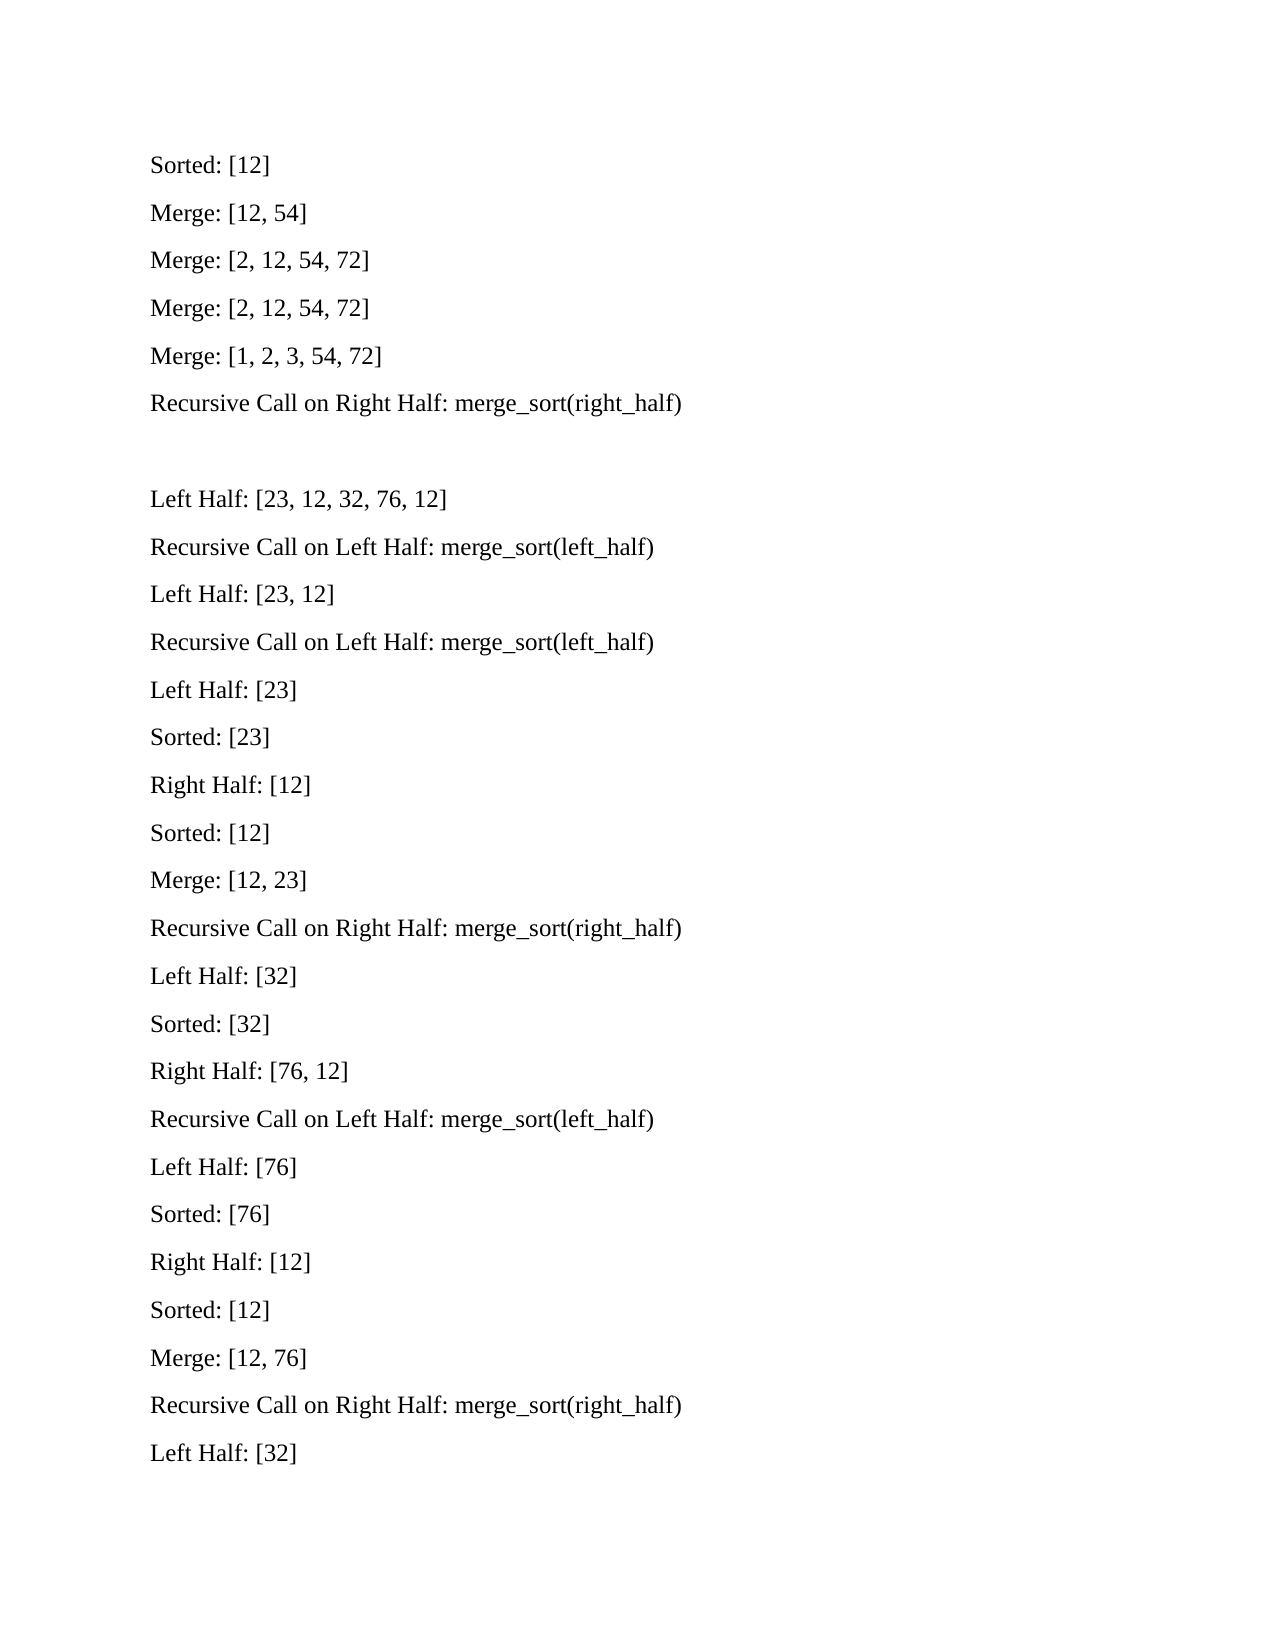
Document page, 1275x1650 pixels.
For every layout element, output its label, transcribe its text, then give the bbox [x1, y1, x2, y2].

text Merge: [12, 54] [150, 198, 1125, 226]
text Merge: [12, 76] [150, 1343, 1125, 1371]
text Recursive Call on Left Half: merge_sort(left_half) [150, 1104, 1125, 1133]
text Recursive Call on Right Half: merge_sort(right_half) [150, 913, 1125, 942]
text Sorted: [12] [150, 818, 1125, 847]
text Right Half: [12] [150, 770, 1125, 799]
text Merge: [1, 2, 3, 54, 72] [150, 341, 1125, 369]
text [150, 1390, 1125, 1419]
text Left Half: [23] [150, 675, 1125, 703]
text Left Half: [32] [150, 1438, 1125, 1467]
text Left Half: [32] [150, 961, 1125, 990]
text Recursive Call on Left Half: merge_sort(left_half) [150, 627, 1125, 656]
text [150, 388, 1125, 417]
text Merge: [12, 23] [150, 866, 1125, 894]
text Merge: [2, 12, 54, 72] [150, 245, 1125, 274]
text Left Half: [76] [150, 1152, 1125, 1181]
text Sorted: [23] [150, 722, 1125, 751]
text Merge: [2, 12, 54, 72] [150, 293, 1125, 322]
text Sorted: [32] [150, 1009, 1125, 1037]
text Sorted: [12] [150, 150, 1125, 179]
text Sorted: [76] [150, 1199, 1125, 1228]
text Right Half: [76, 12] [150, 1056, 1125, 1085]
text Sorted: [12] [150, 1295, 1125, 1324]
text Right Half: [12] [150, 1247, 1125, 1276]
text Left Half: [23, 12, 32, 76, 12] [150, 484, 1125, 513]
text Left Half: [23, 12] [150, 579, 1125, 608]
text Recursive Call on Left Half: merge_sort(left_half) [150, 532, 1125, 560]
